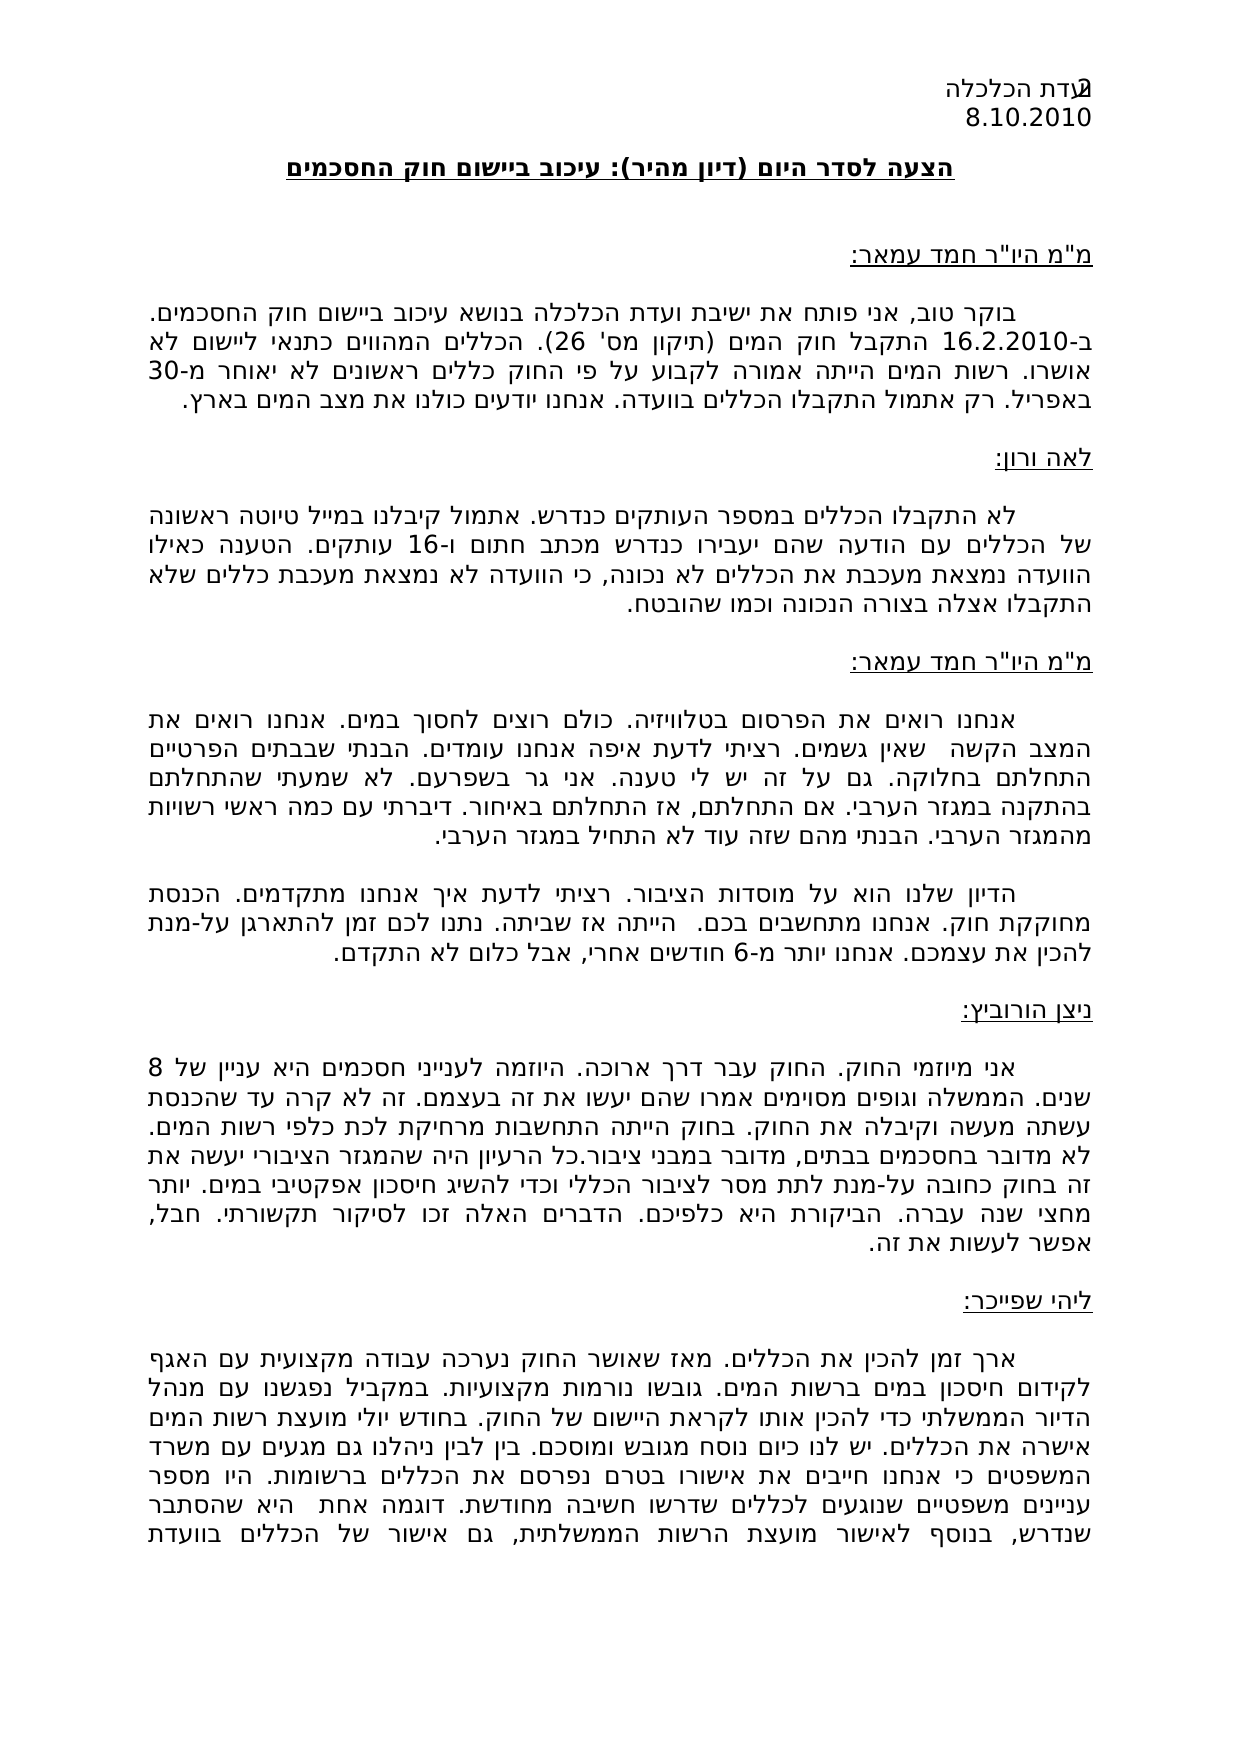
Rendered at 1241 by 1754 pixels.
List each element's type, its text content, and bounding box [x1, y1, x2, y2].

text אנחנו רואים את הפרסום בטלוויזיה. כולם רוצים לחסוך במים. אנחנו רואים את המצב הקשה שאין גשמים. רציתי לדעת איפה אנחנו עומדים. הבנתי שבבתים הפרטיים התחלתם בחלוקה. גם על זה יש לי טענה. אני גר בשפרעם. לא שמעתי שהתחלתם בהתקנה במגזר הערבי. אם התחלתם, אז התחלתם באיחור. דיברתי עם כמה ראשי רשויות מהמגזר הערבי. הבנתי מהם שזה עוד לא התחיל במגזר הערבי. [148, 705, 1092, 851]
text אני מיוזמי החוק. החוק עבר דרך ארוכה. היוזמה לענייני חסכמים היא עניין של 8 שנים. הממשלה וגופים מסוימים אמרו שהם יעשו את זה בעצמם. זה לא קרה עד שהכנסת עשתה מעשה וקיבלה את החוק. בחוק הייתה התחשבות מרחיקת לכת כלפי רשות המים. לא מדובר בחסכמים בבתים, מדובר במבני ציבור.כל הרעיון היה שהמגזר הציבורי יעשה את זה בחוק כחובה על-מנת לתת מסר לציבור הכללי וכדי להשיג חיסכון אפקטיבי במים. יותר מחצי שנה עברה. הביקורת היא כלפיכם. הדברים האלה זכו לסיקור תקשורתי. חבל, אפשר לעשות את זה. [148, 1053, 1092, 1258]
text ניצן הורוביץ: [148, 996, 1092, 1025]
text לא התקבלו הכללים במספר העותקים כנדרש. אתמול קיבלנו במייל טיוטה ראשונה של הכללים עם הודעה שהם יעבירו כנדרש מכתב חתום ו-16 עותקים. הטענה כאילו הוועדה נמצאת מעכבת את הכללים לא נכונה, כי הוועדה לא נמצאת מעכבת כללים שלא התקבלו אצלה בצורה הנכונה וכמו שהובטח. [148, 501, 1092, 618]
text הדיון שלנו הוא על מוסדות הציבור. רציתי לדעת איך אנחנו מתקדמים. הכנסת מחוקקת חוק. אנחנו מתחשבים בכם. הייתה אז שביתה. נתנו לכם זמן להתארגן על-מנת להכין את עצמכם. אנחנו יותר מ-6 חודשים אחרי, אבל כלום לא התקדם. [148, 879, 1092, 967]
text לאה ורון: [148, 443, 1092, 473]
text ליהי שפייכר: [148, 1286, 1092, 1316]
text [148, 1344, 1092, 1548]
text מ"מ היו"ר חמד עמאר: [148, 647, 1092, 676]
text בוקר טוב, אני פותח את ישיבת ועדת הכלכלה בנושא עיכוב ביישום חוק החסכמים. ב-16.2.2010 התקבל חוק המים (תיקון מס' 26). הכללים המהווים כתנאי ליישום לא אושרו. רשות המים הייתה אמורה לקבוע על פי החוק כללים ראשונים לא יאוחר מ-30 באפריל. רק אתמול התקבלו הכללים בוועדה. אנחנו יודעים כולנו את מצב המים בארץ. [148, 298, 1092, 415]
text הצעה לסדר היום (דיון מהיר): עיכוב ביישום חוק החסכמים [148, 153, 1092, 183]
text מ"מ היו"ר חמד עמאר: [148, 240, 1092, 269]
